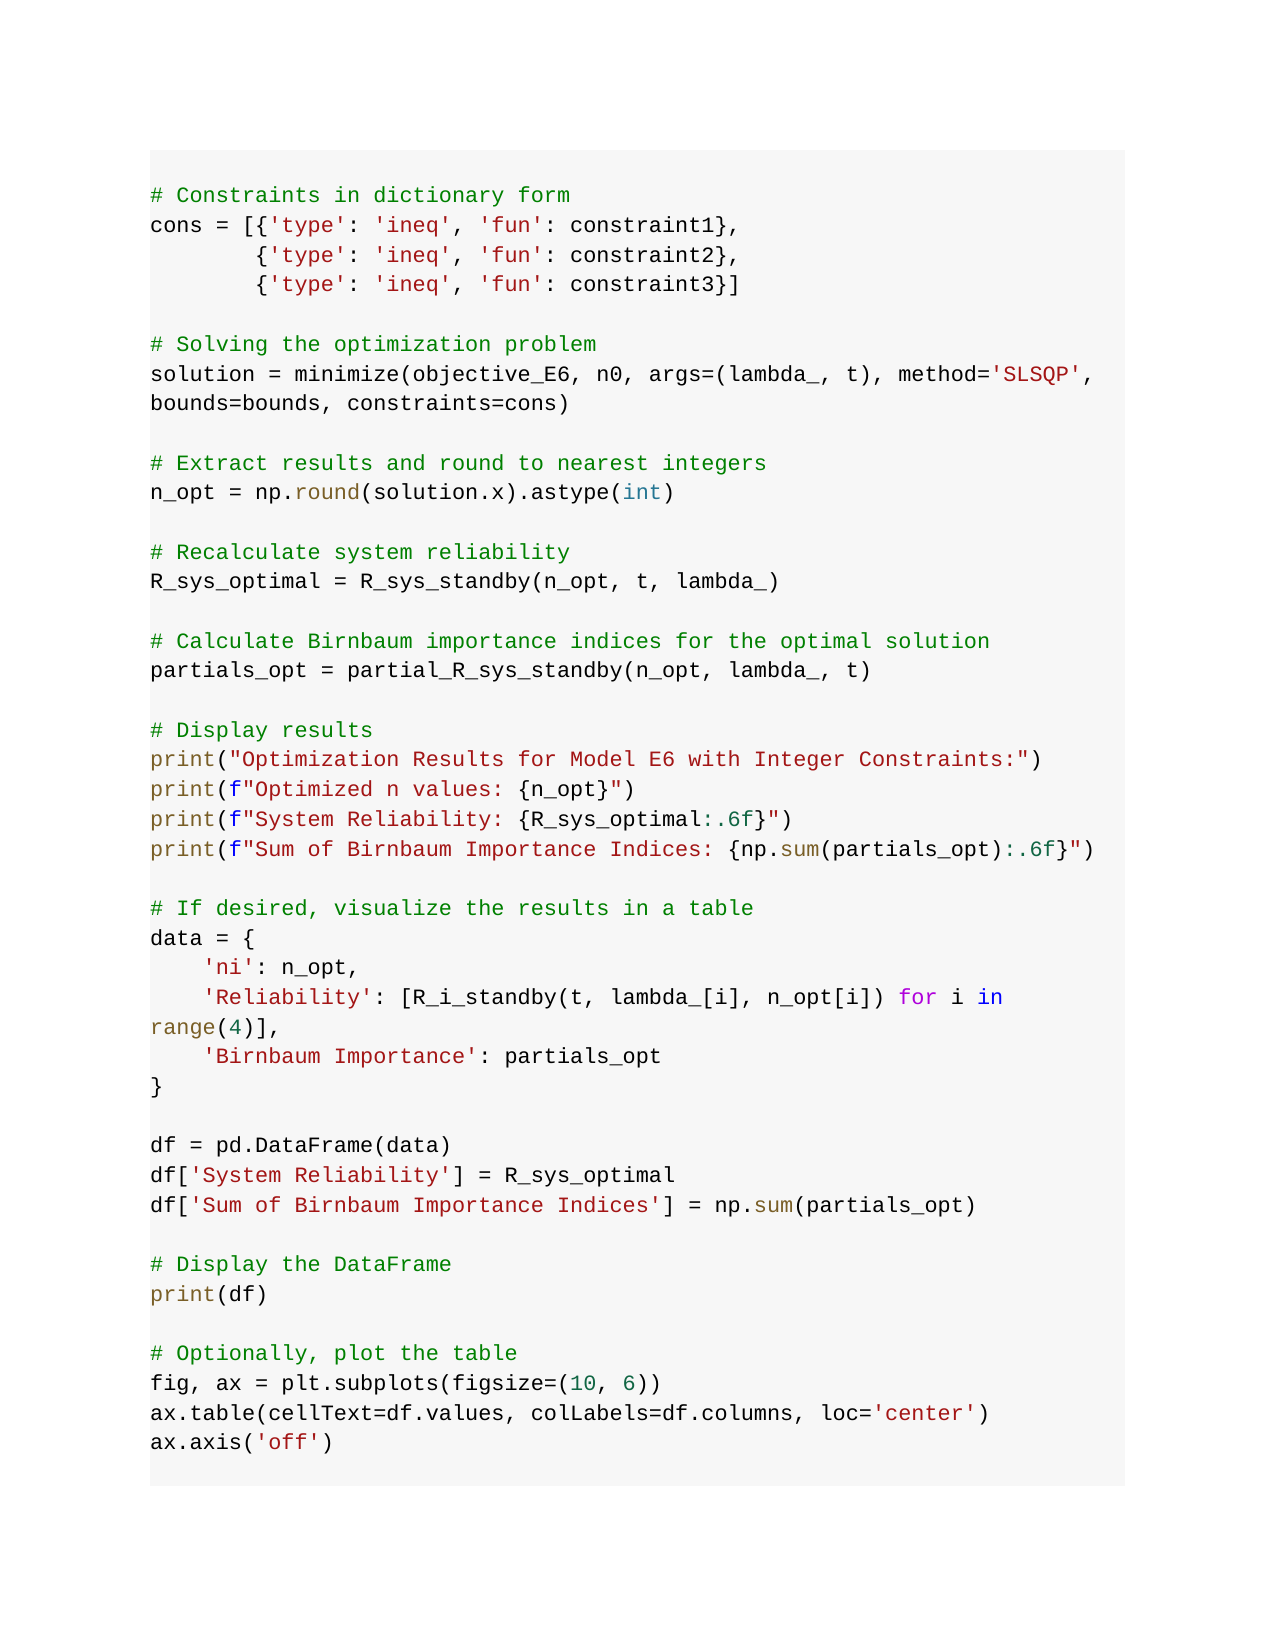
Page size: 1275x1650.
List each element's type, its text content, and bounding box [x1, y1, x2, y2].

text # Extract results and round to nearest integers [150, 447, 1125, 477]
text {'type': 'ineq', 'fun': constraint3}] [150, 269, 1125, 298]
text # Calculate Birnbaum importance indices for the optimal solution [150, 625, 1125, 655]
text ax.table(cellText=df.values, colLabels=df.columns, loc='center') [150, 1397, 1125, 1427]
text # If desired, visualize the results in a table [150, 892, 1125, 922]
text } [150, 1070, 1125, 1100]
text df['System Reliability'] = R_sys_optimal [150, 1159, 1125, 1189]
text print(df) [150, 1278, 1125, 1308]
text {'type': 'ineq', 'fun': constraint2}, [150, 239, 1125, 269]
text df['Sum of Birnbaum Importance Indices'] = np.sum(partials_opt) [150, 1189, 1125, 1219]
text # Optionally, plot the table [150, 1337, 1125, 1367]
text print("Optimization Results for Model E6 with Integer Constraints:") [150, 744, 1125, 773]
text print(f"Optimized n values: {n_opt}") [150, 773, 1125, 803]
text 'Birnbaum Importance': partials_opt [150, 1041, 1125, 1070]
text 'ni': n_opt, [150, 952, 1125, 981]
text fig, ax = plt.subplots(figsize=(10, 6)) [150, 1367, 1125, 1397]
text # Recalculate system reliability [150, 536, 1125, 566]
text partials_opt = partial_R_sys_standby(n_opt, lambda_, t) [150, 655, 1125, 684]
text solution = minimize(objective_E6, n0, args=(lambda_, t), method='SLSQP', bounds=bounds, constraints=cons) [150, 358, 1125, 417]
text # Solving the optimization problem [150, 328, 1125, 358]
text cons = [{'type': 'ineq', 'fun': constraint1}, [150, 209, 1125, 239]
text n_opt = np.round(solution.x).astype(int) [150, 477, 1125, 506]
text # Display results [150, 714, 1125, 744]
text 'Reliability': [R_i_standby(t, lambda_[i], n_opt[i]) for i in range(4)], [150, 981, 1125, 1041]
text print(f"Sum of Birnbaum Importance Indices: {np.sum(partials_opt):.6f}") [150, 833, 1125, 862]
text R_sys_optimal = R_sys_standby(n_opt, t, lambda_) [150, 566, 1125, 595]
text # Display the DataFrame [150, 1248, 1125, 1278]
text ax.axis('off') [150, 1427, 1125, 1456]
text data = { [150, 922, 1125, 952]
text df = pd.DataFrame(data) [150, 1130, 1125, 1159]
text print(f"System Reliability: {R_sys_optimal:.6f}") [150, 803, 1125, 833]
text # Constraints in dictionary form [150, 180, 1125, 209]
